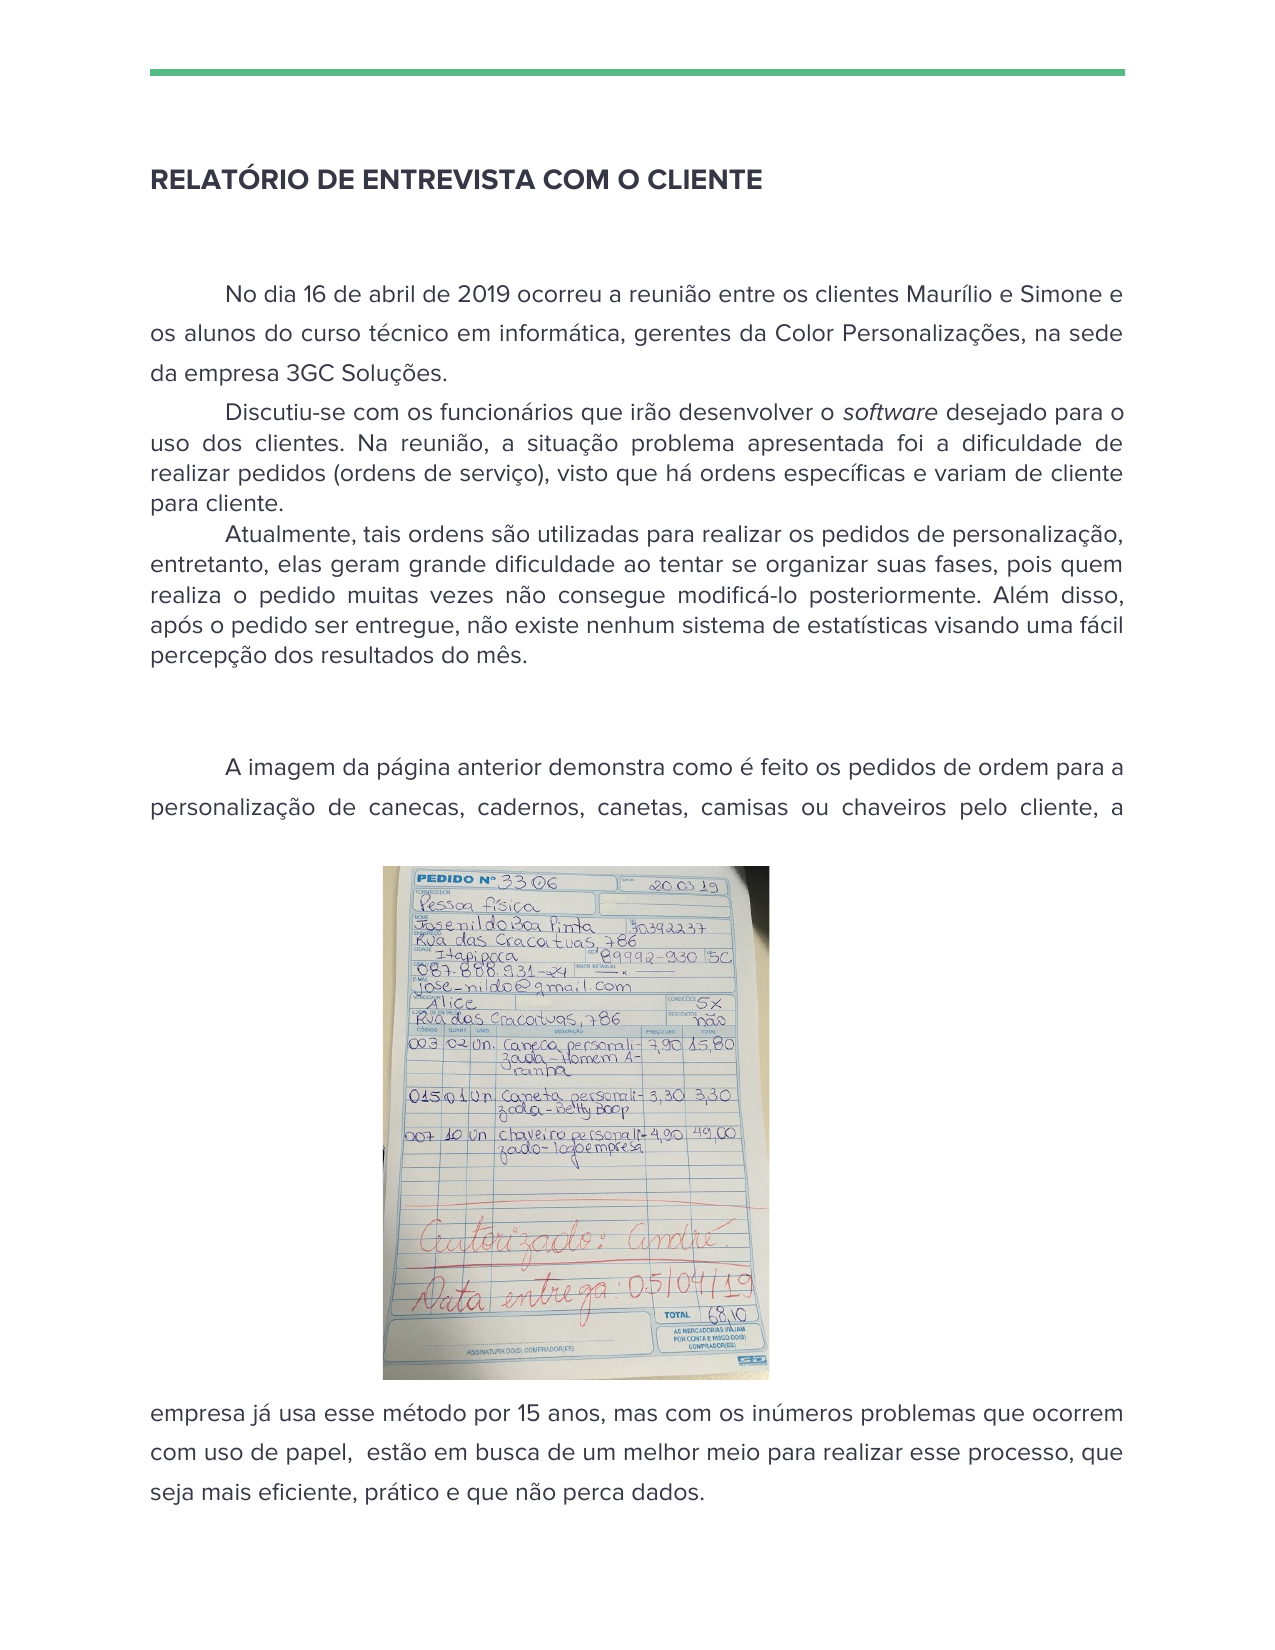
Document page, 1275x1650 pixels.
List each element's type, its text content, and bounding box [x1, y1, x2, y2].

text No dia 16 de abril de 2019 ocorreu a reunião entre os clientes Maurílio e Simone e os alunos do curso técnico em informática, gerentes da Color Personalizações, na sede da empresa 3GC Soluções. [150, 279, 1125, 388]
picture [150, 69, 1125, 76]
subtitle RELATÓRIO DE ENTREVISTA COM O CLIENTE [150, 162, 1125, 198]
text Atualmente, tais ordens são utilizadas para realizar os pedidos de personalização, entretanto, elas geram grande dificuldade ao tentar se organizar suas fases, pois quem realiza o pedido muitas vezes não consegue modificá-lo posteriormente. Além disso, após o pedido ser entregue, não existe nenhum sistema de estatísticas visando uma fácil percepção dos resultados do mês. [150, 519, 1125, 671]
text Discutiu-se com os funcionários que irão desenvolver o software desejado para o uso dos clientes. Na reunião, a situação problema apresentada foi a dificuldade de realizar pedidos (ordens de serviço), visto que há ordens específicas e variam de cliente para cliente. [150, 398, 1125, 519]
picture [382, 866, 770, 1380]
